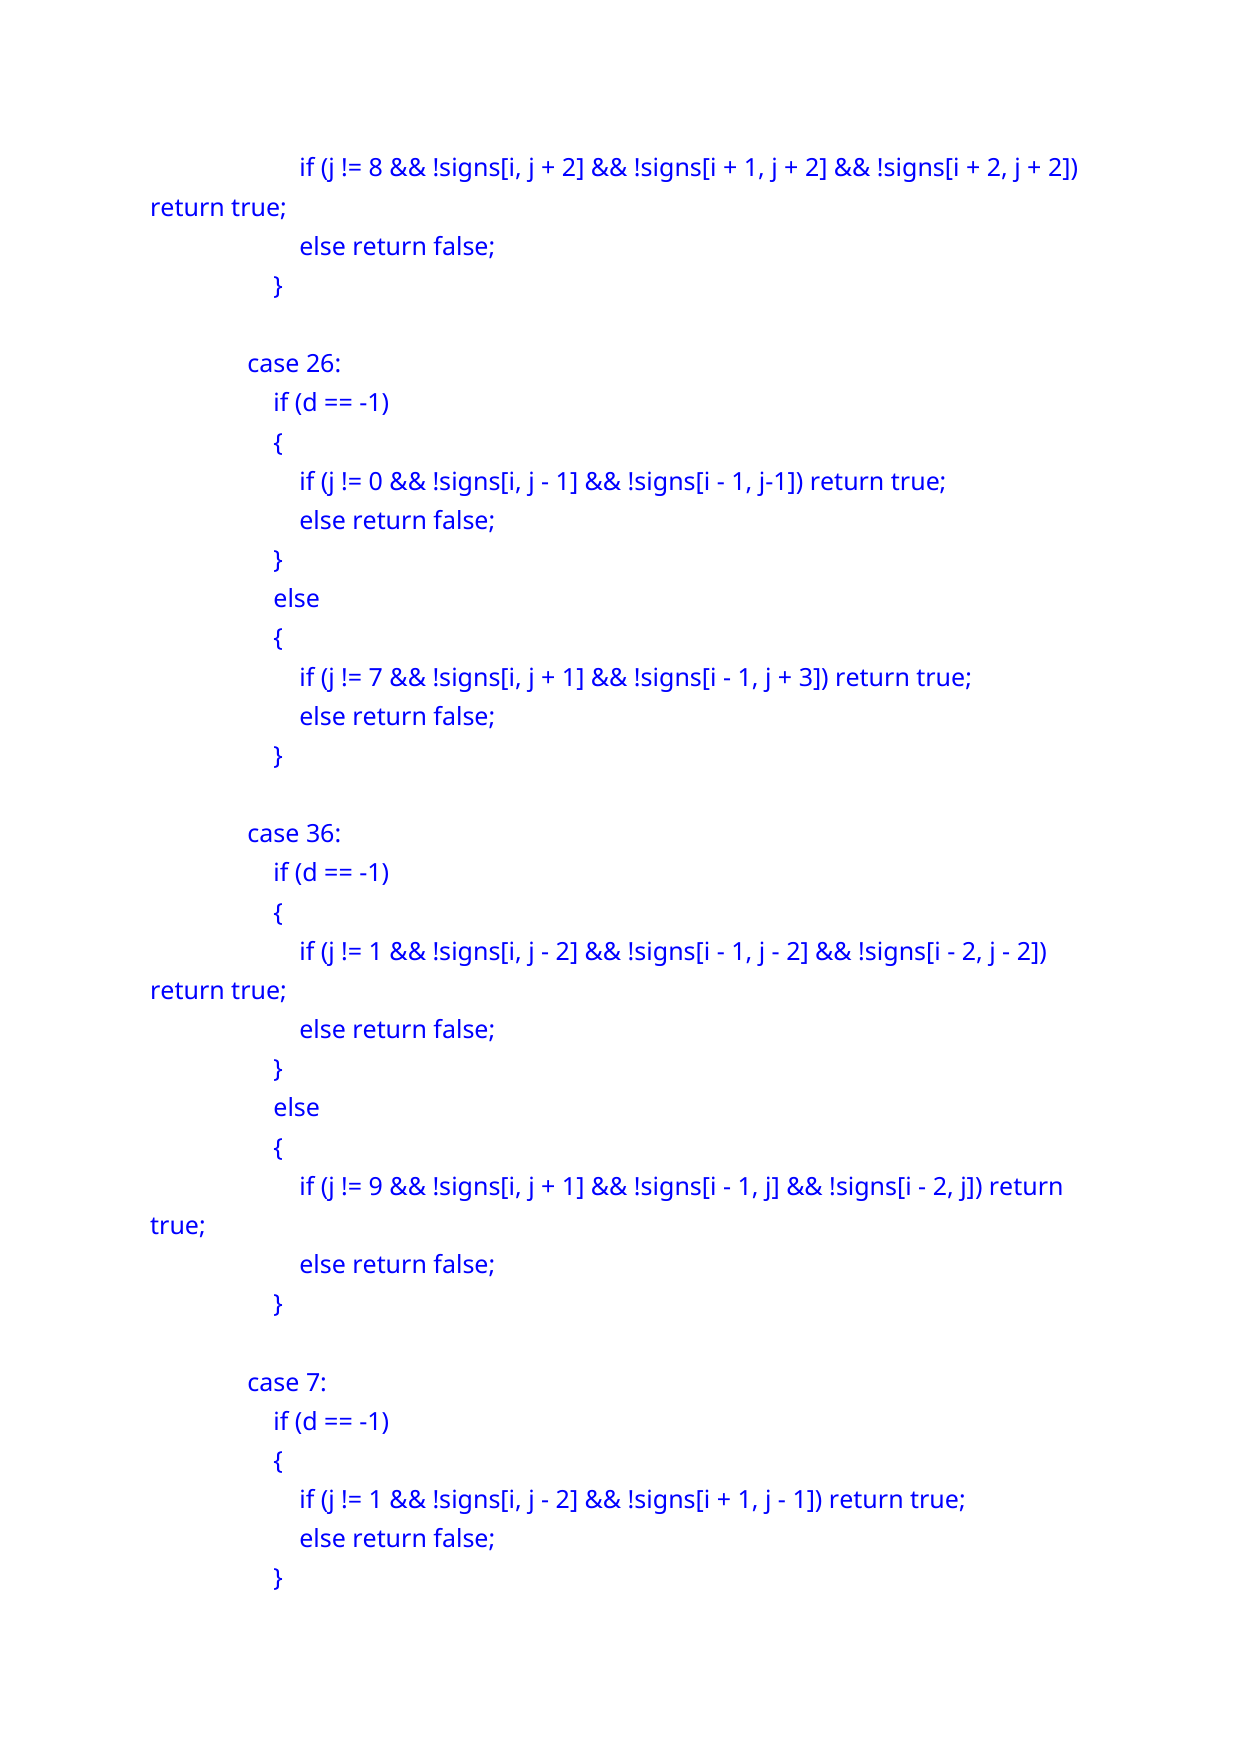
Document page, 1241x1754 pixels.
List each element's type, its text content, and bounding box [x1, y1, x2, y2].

text else [150, 1090, 1090, 1124]
text case 26: [150, 346, 1090, 380]
text if (d == -1) [150, 385, 1090, 419]
text } [150, 542, 1090, 576]
text else return false; [150, 698, 1090, 732]
text if (j != 7 && !signs[i, j + 1] && !signs[i - 1, j + 3]) return true; [150, 659, 1090, 693]
text { [150, 1442, 1090, 1477]
text if (j != 1 && !signs[i, j - 2] && !signs[i + 1, j - 1]) return true; [150, 1482, 1090, 1516]
text { [150, 894, 1090, 928]
text if (j != 0 && !signs[i, j - 1] && !signs[i - 1, j-1]) return true; [150, 463, 1090, 497]
text } [150, 737, 1090, 772]
text if (j != 8 && !signs[i, j + 2] && !signs[i + 1, j + 2] && !signs[i + 2, j + 2]) return true; [150, 150, 1090, 223]
text else [150, 581, 1090, 615]
text case 36: [150, 816, 1090, 850]
text } [150, 267, 1090, 302]
text if (d == -1) [150, 1403, 1090, 1437]
text if (j != 9 && !signs[i, j + 1] && !signs[i - 1, j] && !signs[i - 2, j]) return true; [150, 1168, 1090, 1242]
text else return false; [150, 502, 1090, 537]
text case 7: [150, 1364, 1090, 1398]
text { [150, 424, 1090, 458]
text else return false; [150, 1012, 1090, 1046]
text if (d == -1) [150, 855, 1090, 889]
text if (j != 1 && !signs[i, j - 2] && !signs[i - 1, j - 2] && !signs[i - 2, j - 2]) return true; [150, 933, 1090, 1007]
text else return false; [150, 1247, 1090, 1281]
text } [150, 1051, 1090, 1085]
text { [150, 620, 1090, 654]
text } [150, 1286, 1090, 1320]
text { [150, 1129, 1090, 1163]
text } [150, 1560, 1090, 1594]
text else return false; [150, 1521, 1090, 1555]
text else return false; [150, 228, 1090, 262]
